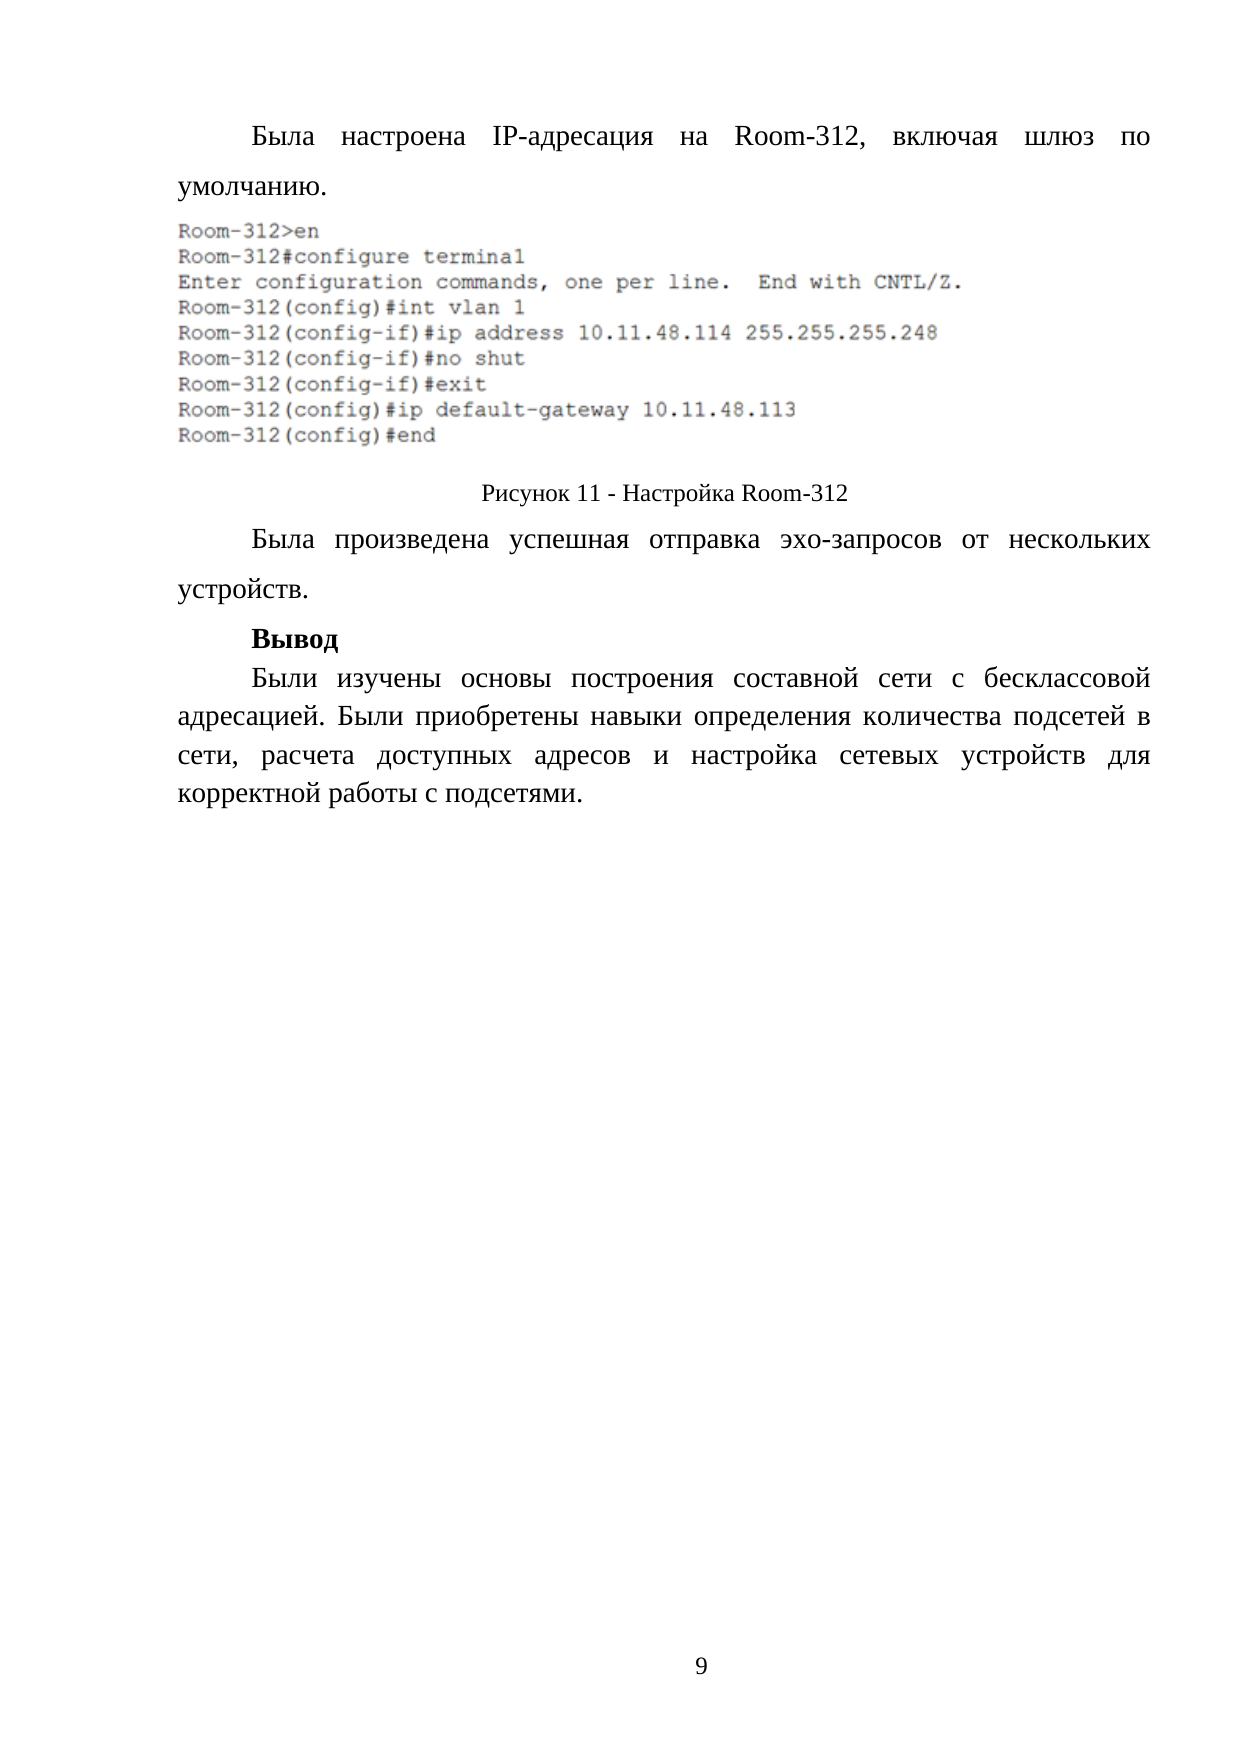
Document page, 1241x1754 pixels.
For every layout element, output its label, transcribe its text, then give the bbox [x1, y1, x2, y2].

text Были изучены основы построения составной сети с бесклассовой адресацией. Были приобретены навыки определения количества подсетей в сети, расчета доступных адресов и настройка сетевых устройств для корректной работы с подсетями. [177, 660, 1152, 809]
text Была произведена успешная отправка эхо-запросов от нескольких устройств. [177, 521, 1152, 605]
picture [177, 218, 1153, 461]
text Вывод [177, 621, 1152, 655]
text Была настроена IP-адресация на Room-312, включая шлюз по умолчанию. [177, 118, 1152, 202]
text Рисунок 11 - Настройка Room-312 [177, 478, 1152, 506]
